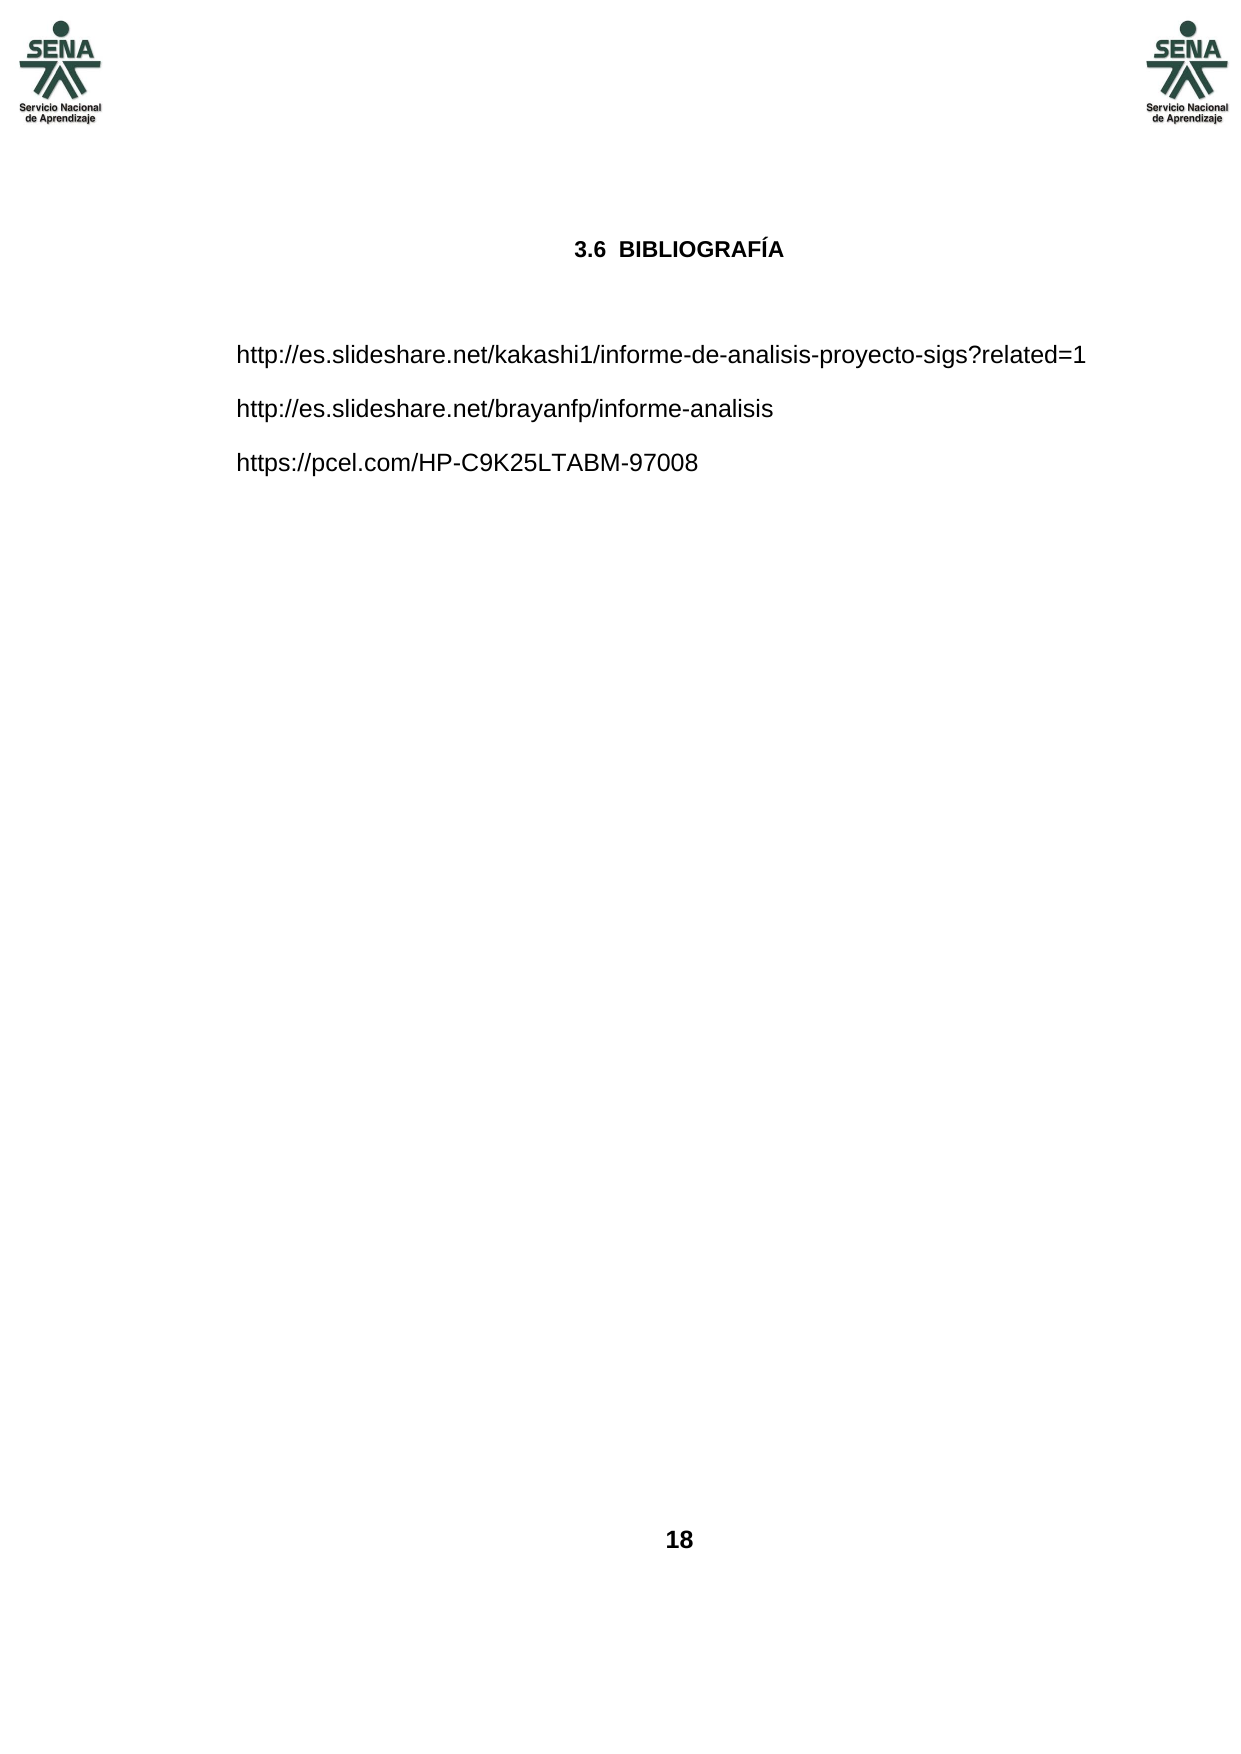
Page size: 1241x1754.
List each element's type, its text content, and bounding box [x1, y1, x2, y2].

picture [7, 12, 113, 128]
text https://pcel.com/HP-C9K25LTABM-97008 [236, 448, 1122, 477]
text http://es.slideshare.net/kakashi1/informe-de-analisis-proyecto-sigs?related=1 [236, 340, 1122, 369]
picture [1134, 12, 1239, 128]
text 18 [236, 1525, 1122, 1554]
text 3.6 BIBLIOGRAFÍA [236, 236, 1122, 263]
text http://es.slideshare.net/brayanfp/informe-analisis [236, 394, 1122, 423]
